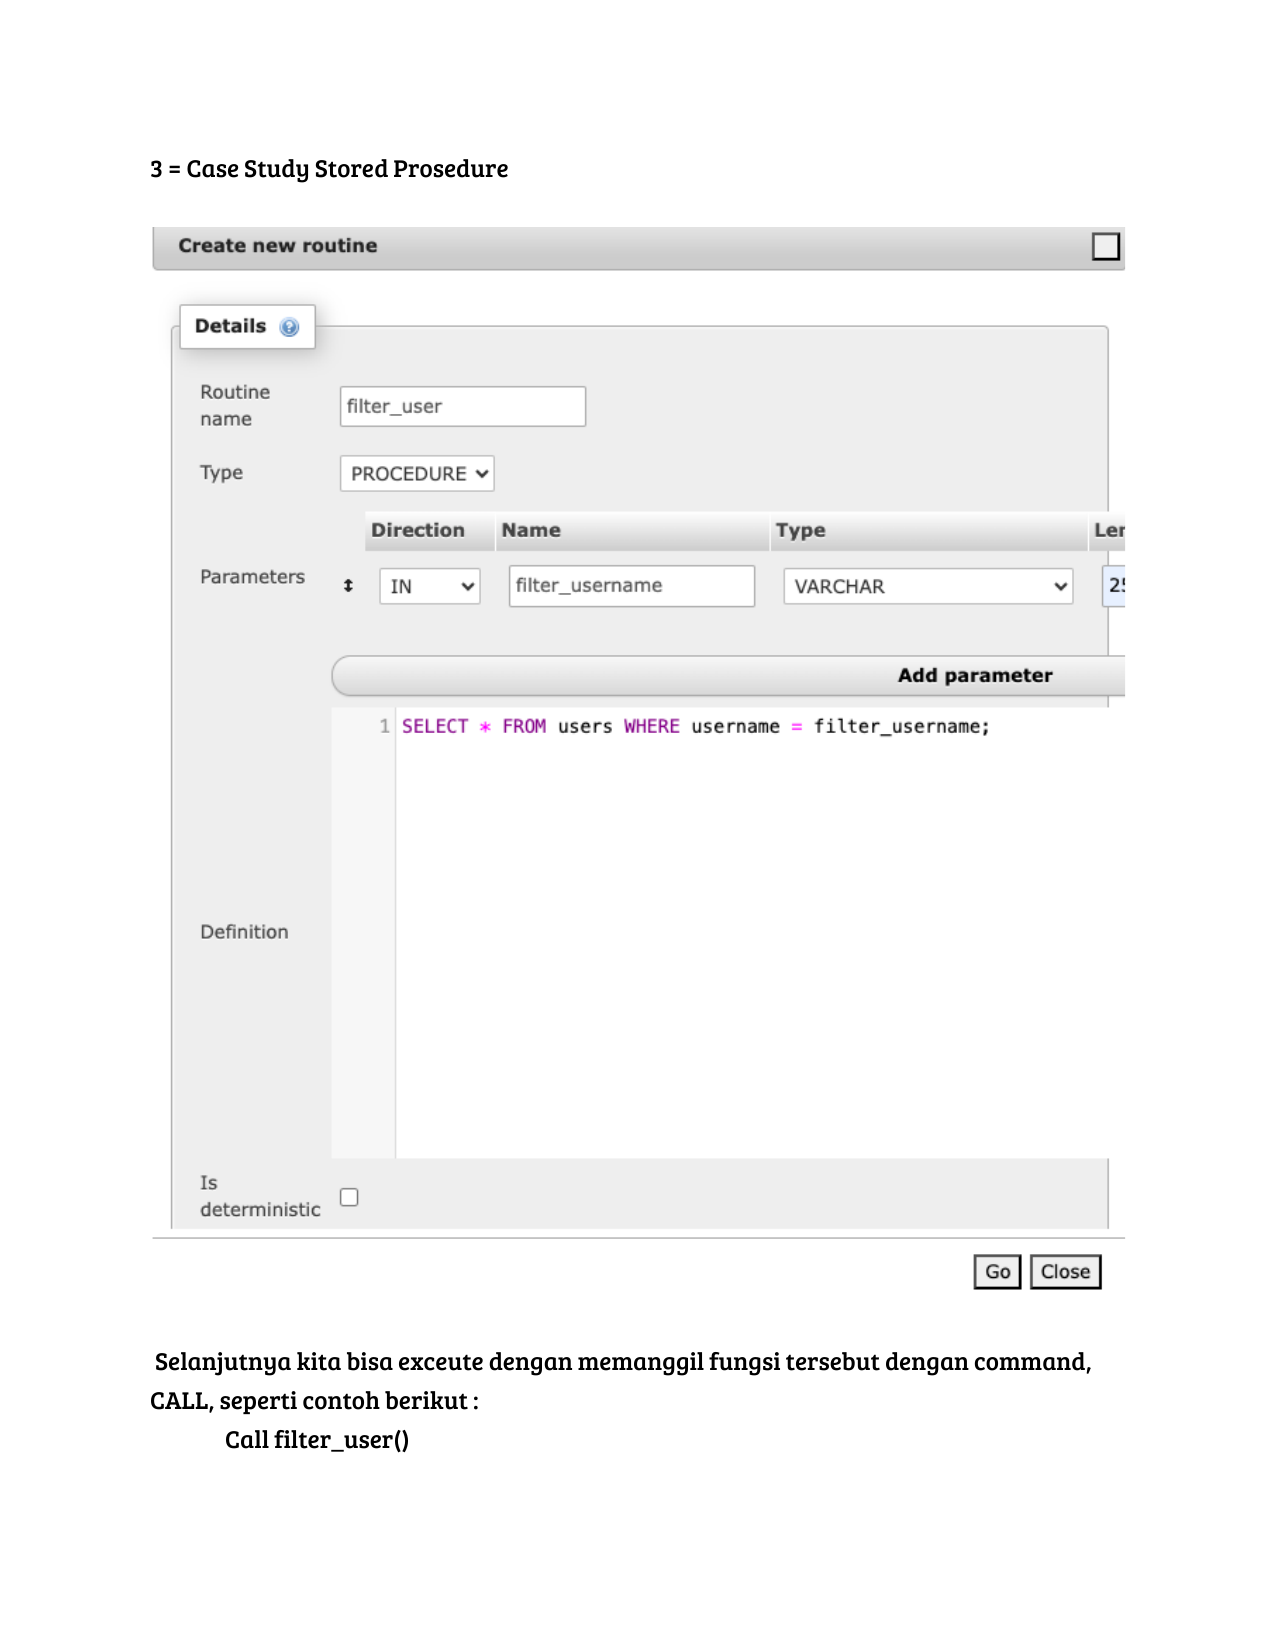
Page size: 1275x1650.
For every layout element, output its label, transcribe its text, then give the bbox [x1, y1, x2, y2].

text Selanjutnya kita bisa exceute dengan memanggil fungsi tersebut dengan command, CALL, seperti contoh berikut : [150, 1344, 1125, 1417]
text Call filter_user() [150, 1422, 1125, 1456]
text 3 = Case Study Stored Prosedure [150, 150, 1125, 184]
picture [150, 227, 1125, 1301]
